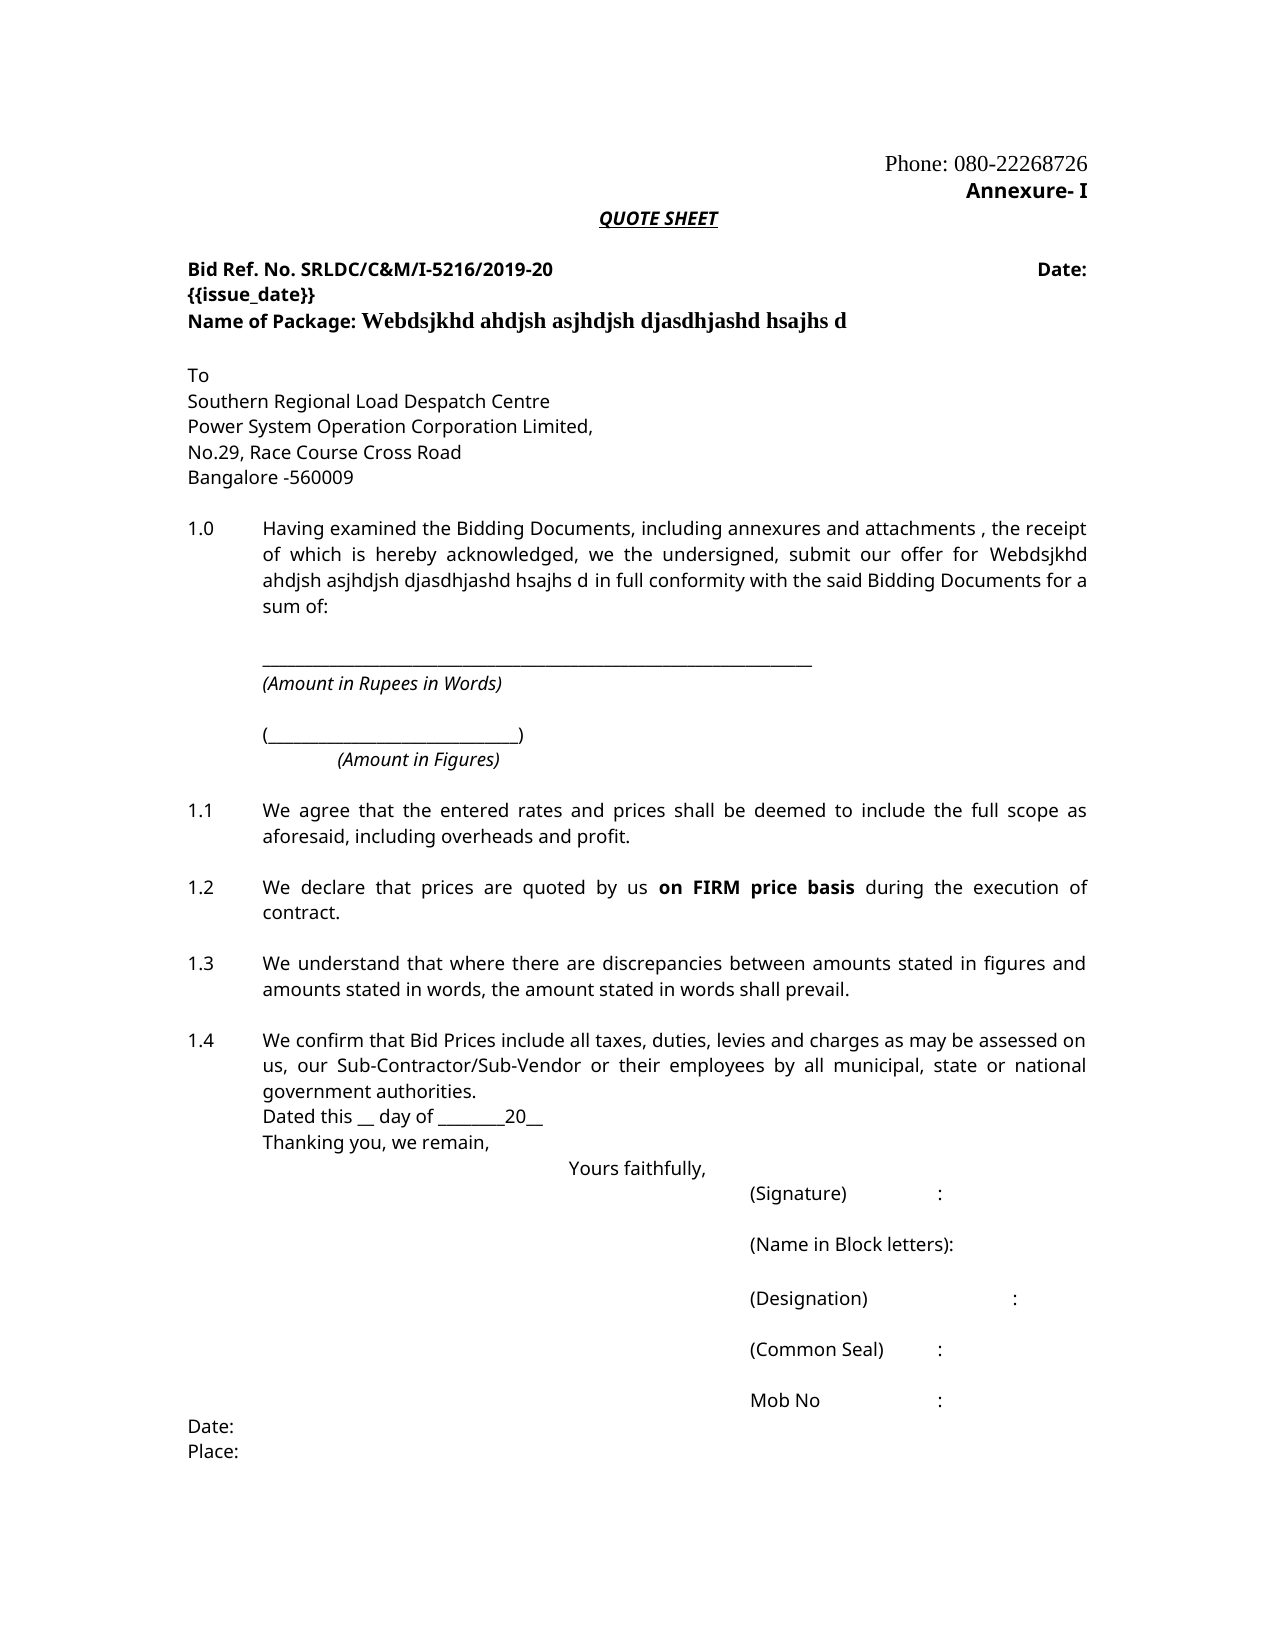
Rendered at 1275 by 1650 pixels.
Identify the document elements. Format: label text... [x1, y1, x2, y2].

text Name of Package: Webdsjkhd ahdjsh asjhdjsh djasdhjashd hsajhs d [187, 307, 1087, 334]
text Bid Ref. No. SRLDC/C&M/I-5216/2019-20 Date: {{issue_date}} [187, 256, 1087, 307]
text __________________________________________________________________ [187, 644, 1087, 670]
text 1.4 We confirm that Bid Prices include all taxes, duties, levies and charges as may be assessed on us, our Sub-Contractor/Sub-Vendor or their employees by all municipal, state or national government authorities. [187, 1027, 1087, 1104]
text (Signature) : [187, 1180, 1087, 1206]
text (Name in Block letters): [187, 1231, 1087, 1286]
text 1.1 We agree that the entered rates and prices shall be deemed to include the full scope as aforesaid, including overheads and profit. [187, 797, 1087, 848]
text (Amount in Rupees in Words) [187, 670, 1087, 695]
text No.29, [187, 439, 1087, 464]
text Yours faithfully, [187, 1155, 1087, 1180]
text To [187, 362, 1087, 388]
text Thanking you, we remain, [187, 1129, 1087, 1155]
text 1.2 We declare that prices are quoted by us on price basis during the execution of contract. [187, 874, 1087, 925]
text Mob No : [187, 1388, 1087, 1413]
text Power System Operation Corporation Limited, [187, 413, 1087, 439]
text (______________________________) [187, 721, 1087, 746]
text (Common Seal) : [187, 1337, 1087, 1362]
text (Amount in Figures) [187, 746, 1087, 772]
text 1.3 We understand that where there are discrepancies between amounts stated in figures and amounts stated in words, the amount stated in words shall prevail. [187, 951, 1087, 1002]
text 1.0 Having examined the Bidding Documents, including annexures and attachments , the receipt of which is hereby acknowledged, we the undersigned, submit our offer for Webdsjkhd ahdjsh asjhdjsh djasdhjashd hsajhs d in full conformity with the said Bidding Documents for a sum of: [187, 516, 1087, 619]
text Phone: 080-22268726 [187, 150, 1087, 176]
text Dated this __ day of ________20__ [187, 1104, 1087, 1129]
text (Designation) : [187, 1286, 1087, 1311]
text Annexure- I [187, 176, 1087, 205]
text -560009 [187, 464, 1087, 490]
text QUOTE SHEET [187, 205, 1129, 230]
text Southern Regional Load Despatch Centre [187, 388, 1087, 413]
text Place: [187, 1439, 1087, 1464]
text Date: [187, 1413, 1087, 1439]
